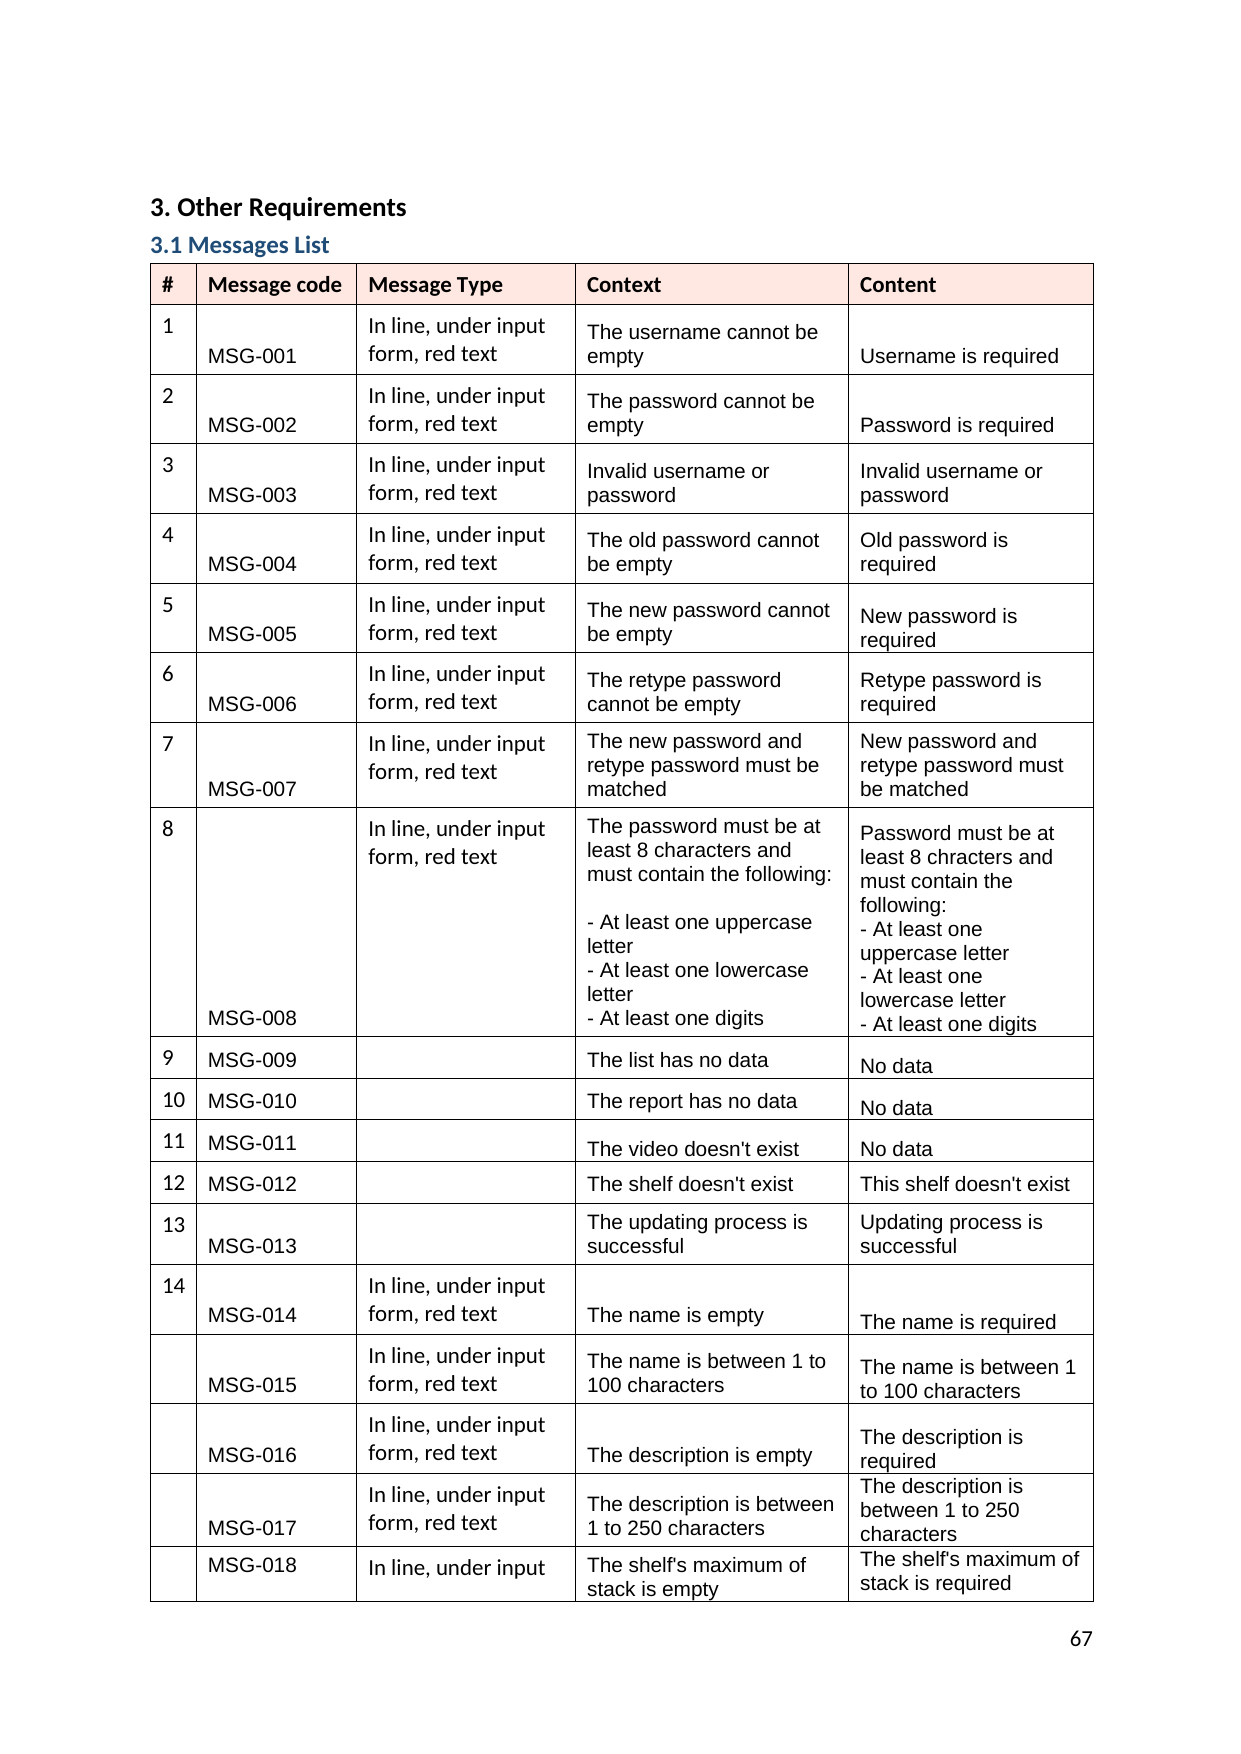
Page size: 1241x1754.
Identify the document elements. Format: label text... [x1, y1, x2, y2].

table_cell [151, 1547, 196, 1601]
table_cell The password cannot be empty [576, 375, 848, 443]
table_cell MSG-015 [197, 1335, 356, 1403]
table_cell 6 [151, 653, 196, 722]
table_cell In line, under input form, red text [357, 1265, 575, 1333]
table_cell In line, under input form, red text [357, 584, 575, 652]
table_cell 7 [151, 723, 196, 807]
table_cell MSG-017 [197, 1474, 356, 1546]
table_cell In line, under input form, red text [357, 808, 575, 1036]
table_cell MSG-003 [197, 444, 356, 513]
table_cell The description is between 1 to 250 characters [576, 1474, 848, 1546]
table_cell 10 [151, 1079, 196, 1119]
table_cell In line, under input form, red text [357, 444, 575, 513]
table_cell 1 [151, 305, 196, 374]
table_cell Password is required [849, 375, 1093, 443]
table_cell 5 [151, 584, 196, 652]
table_cell 11 [151, 1120, 196, 1161]
table_header # [151, 264, 196, 304]
table_cell The name is between 1 to 100 characters [849, 1335, 1093, 1403]
table_cell The old password cannot be empty [576, 514, 848, 582]
table_cell [151, 1335, 196, 1403]
table_cell [151, 1474, 196, 1546]
table_cell The new password and retype password must be matched [576, 723, 848, 807]
table_cell In line, under input form, red text [357, 653, 575, 722]
table_cell The report has no data [576, 1079, 848, 1119]
table_cell Old password is required [849, 514, 1093, 582]
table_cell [576, 1547, 848, 1601]
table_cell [849, 1547, 1093, 1601]
table_cell MSG-014 [197, 1265, 356, 1333]
table_cell In line, under input form, red text [357, 723, 575, 807]
table_cell 14 [151, 1265, 196, 1333]
subtitle 3.1 Messages List [150, 229, 1093, 260]
table_cell MSG-002 [197, 375, 356, 443]
table_cell MSG-008 [197, 808, 356, 1036]
table_cell Retype password is required [849, 653, 1093, 722]
table_cell In line, under input form, red text [357, 1474, 575, 1546]
table_cell [357, 1079, 575, 1119]
table_cell MSG-016 [197, 1404, 356, 1473]
table_cell Password must be at least 8 chracters and must contain the following: - At least one uppercase letter - At least one lowercase letter - At least one digits [849, 808, 1093, 1036]
table_cell In line, under input form, red text [357, 1404, 575, 1473]
table_cell The video doesn't exist [576, 1120, 848, 1161]
table_header Content [849, 264, 1093, 304]
table_cell New password and retype password must be matched [849, 723, 1093, 807]
table_cell MSG-011 [197, 1120, 356, 1161]
table_cell Username is required [849, 305, 1093, 374]
table_cell Invalid username or password [849, 444, 1093, 513]
subtitle 3. Other Requirements [150, 190, 1093, 223]
table_cell MSG-009 [197, 1037, 356, 1078]
table_cell No data [849, 1037, 1093, 1078]
table_header Context [576, 264, 848, 304]
table_cell Updating process is successful [849, 1204, 1093, 1264]
table_cell The retype password cannot be empty [576, 653, 848, 722]
table_cell The username cannot be empty [576, 305, 848, 374]
table_cell MSG-004 [197, 514, 356, 582]
table_cell 13 [151, 1204, 196, 1264]
table_cell [151, 1404, 196, 1473]
table_cell Invalid username or password [576, 444, 848, 513]
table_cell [357, 1547, 575, 1601]
table_cell [357, 1204, 575, 1264]
table_cell The name is required [849, 1265, 1093, 1333]
table_cell 4 [151, 514, 196, 582]
table_cell No data [849, 1079, 1093, 1119]
table_cell The password must be at least 8 characters and must contain the following: - At least one uppercase letter - At least one lowercase letter - At least one digits [576, 808, 848, 1036]
table_cell No data [849, 1120, 1093, 1161]
table_cell 9 [151, 1037, 196, 1078]
table_cell MSG-006 [197, 653, 356, 722]
table_cell [357, 1037, 575, 1078]
table_cell 12 [151, 1162, 196, 1202]
table_cell The description is between 1 to 250 characters [849, 1474, 1093, 1546]
table_cell The new password cannot be empty [576, 584, 848, 652]
table_cell [357, 1162, 575, 1202]
table_cell The shelf doesn't exist [576, 1162, 848, 1202]
table_header Message Type [357, 264, 575, 304]
table_cell In line, under input form, red text [357, 375, 575, 443]
table_cell [357, 1120, 575, 1161]
table_cell In line, under input form, red text [357, 514, 575, 582]
table_cell MSG-005 [197, 584, 356, 652]
table_cell The description is required [849, 1404, 1093, 1473]
table_cell 2 [151, 375, 196, 443]
table_cell The updating process is successful [576, 1204, 848, 1264]
table_cell The description is empty [576, 1404, 848, 1473]
table_cell This shelf doesn't exist [849, 1162, 1093, 1202]
table_cell 3 [151, 444, 196, 513]
table_cell In line, under input form, red text [357, 305, 575, 374]
table_cell The list has no data [576, 1037, 848, 1078]
table_cell MSG-012 [197, 1162, 356, 1202]
table_cell In line, under input form, red text [357, 1335, 575, 1403]
table_cell MSG-010 [197, 1079, 356, 1119]
table_cell MSG-001 [197, 305, 356, 374]
table_cell New password is required [849, 584, 1093, 652]
table_cell MSG-013 [197, 1204, 356, 1264]
table_cell 8 [151, 808, 196, 1036]
table_cell MSG-018 [197, 1547, 356, 1601]
table_header Message code [197, 264, 356, 304]
table_cell MSG-007 [197, 723, 356, 807]
table_cell The name is between 1 to 100 characters [576, 1335, 848, 1403]
table_cell The name is empty [576, 1265, 848, 1333]
